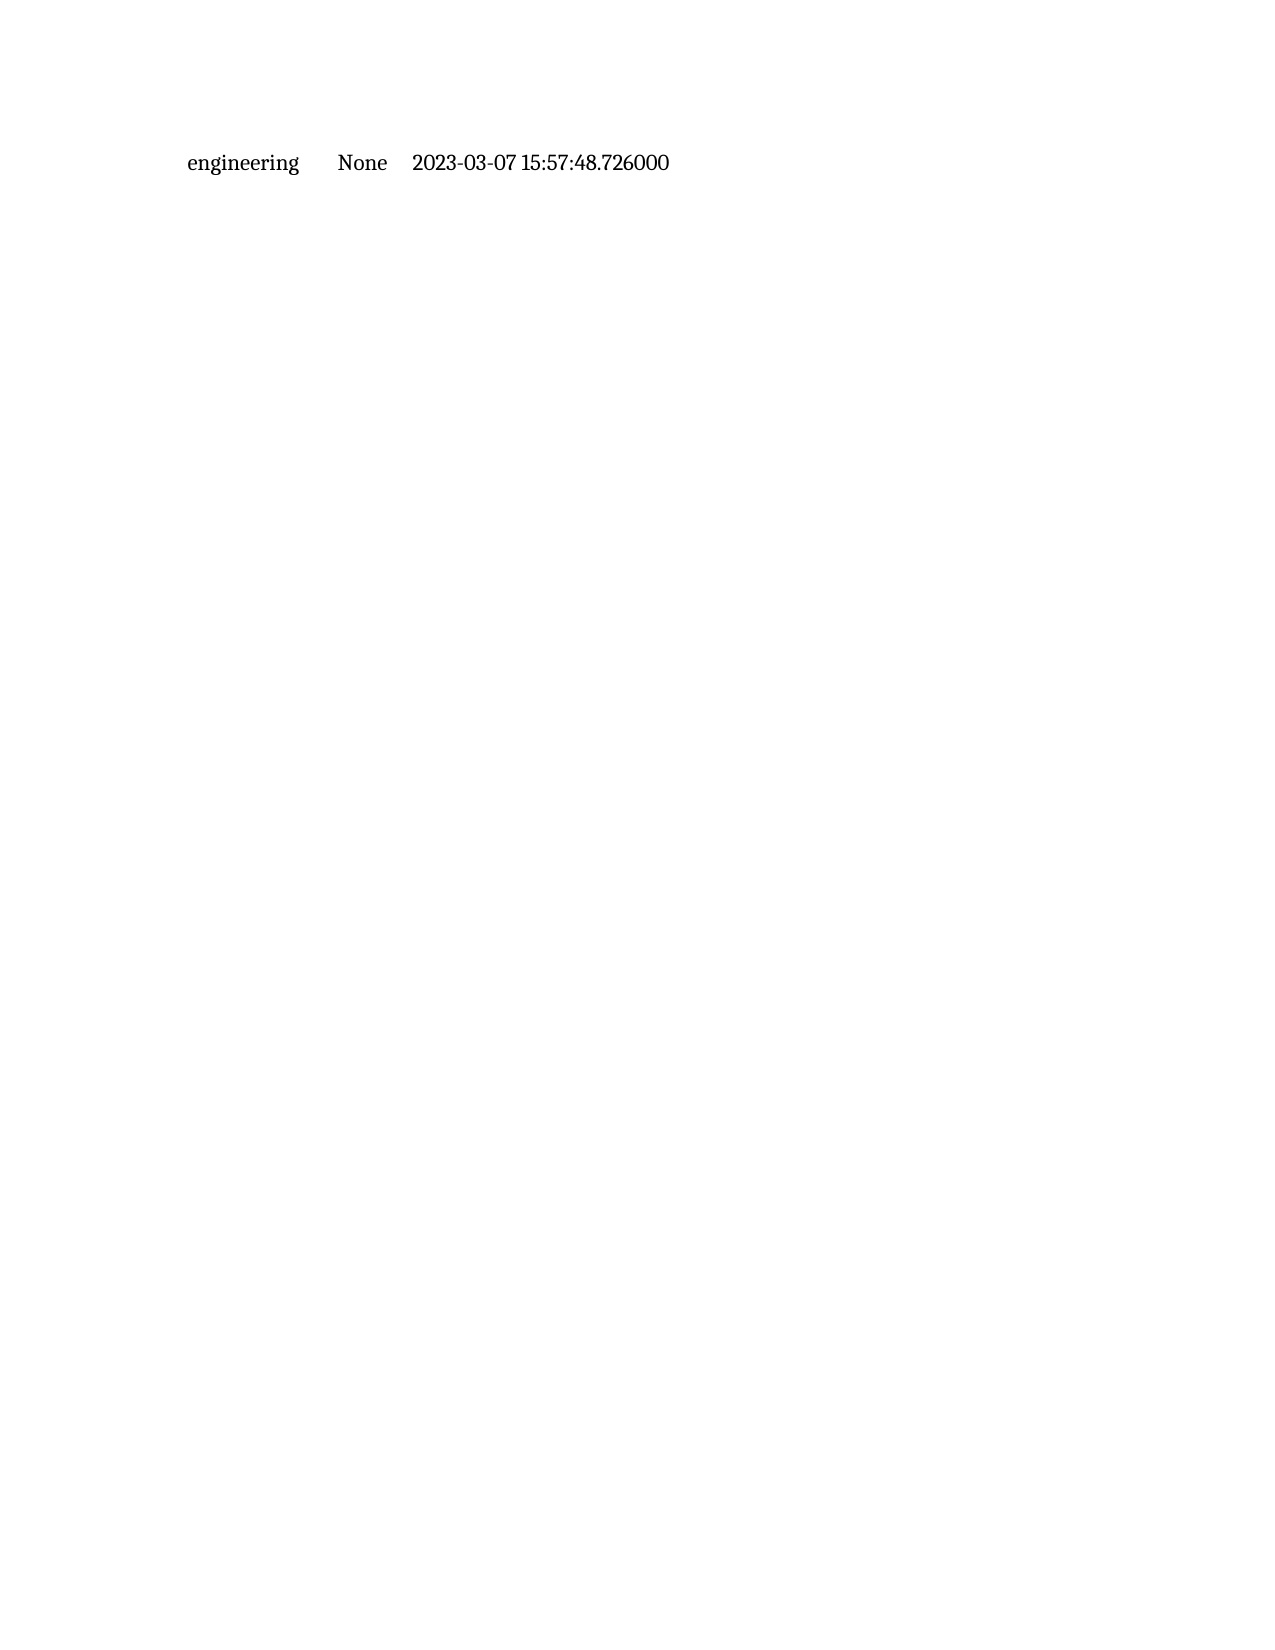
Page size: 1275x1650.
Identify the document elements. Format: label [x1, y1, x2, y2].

text [187, 150, 1087, 207]
